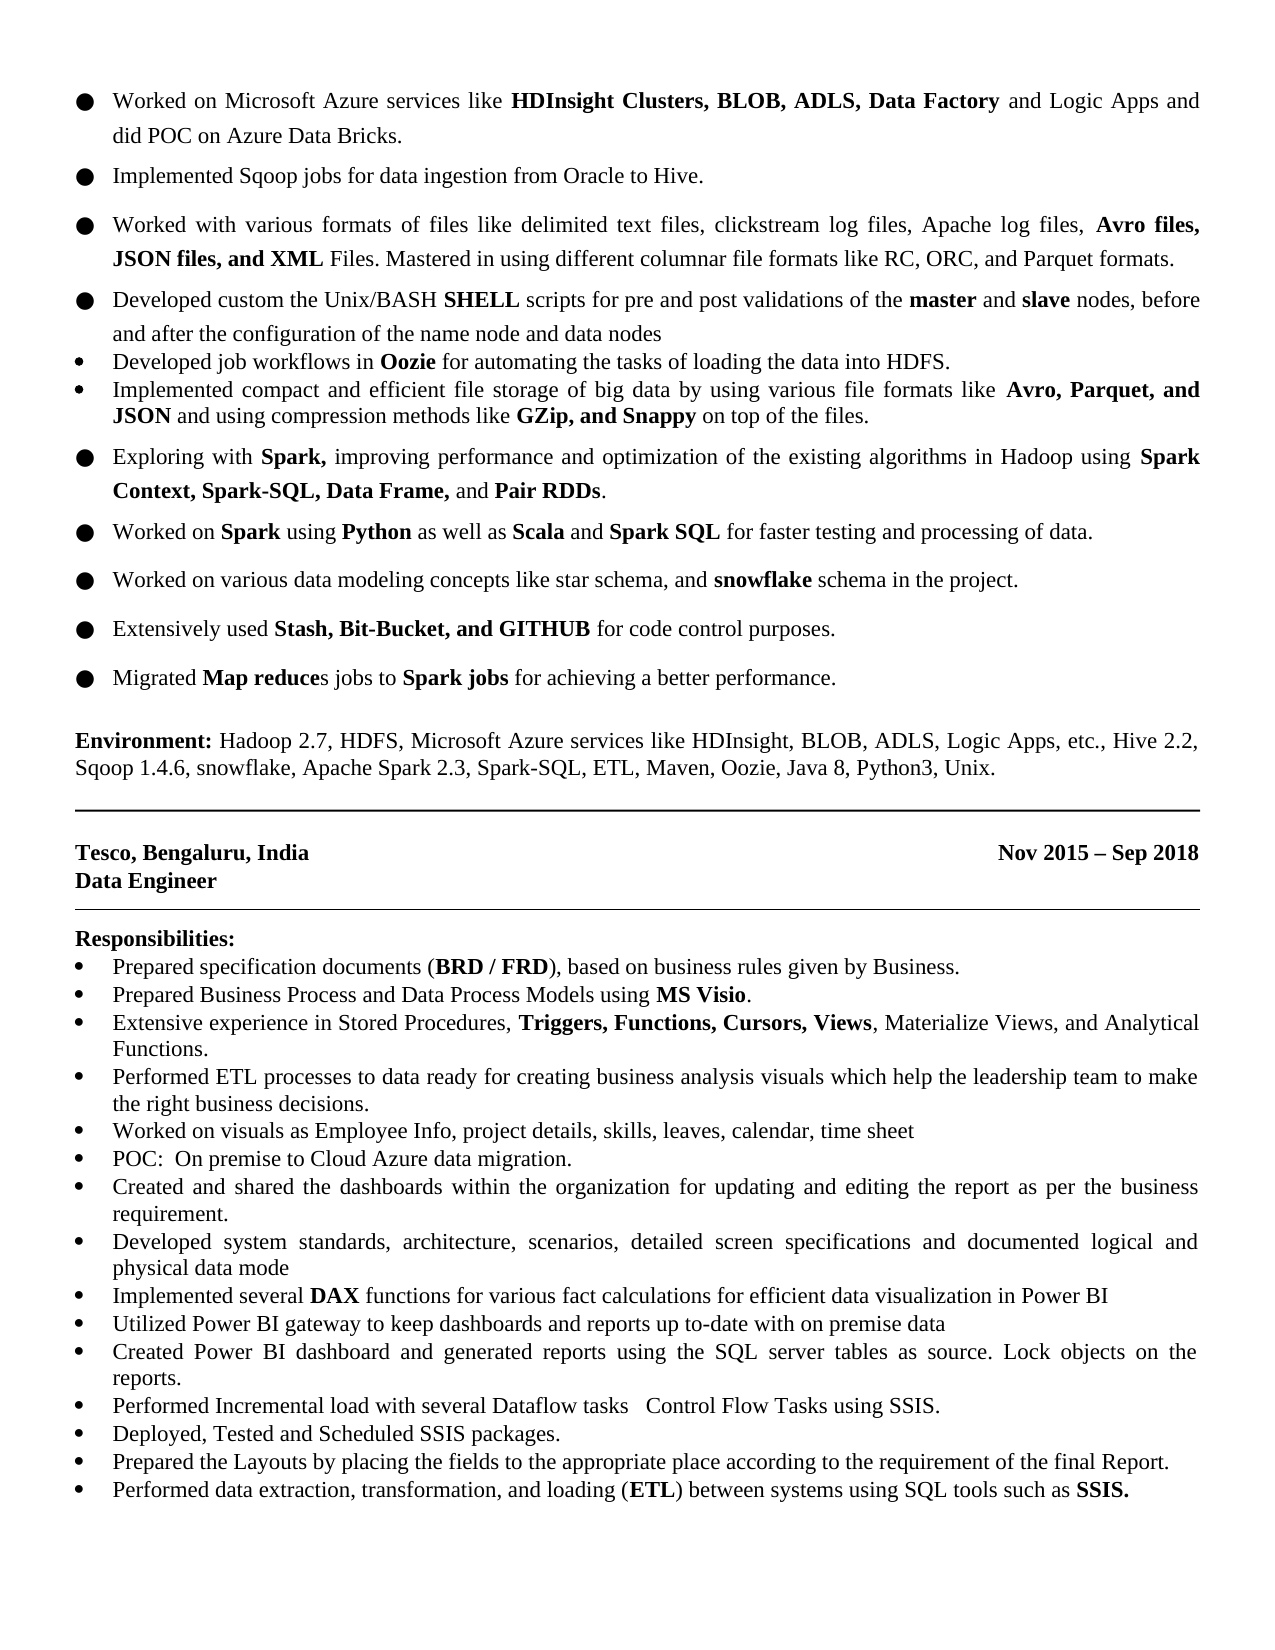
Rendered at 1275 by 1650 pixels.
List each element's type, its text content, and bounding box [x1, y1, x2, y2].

list Created Power BI dashboard and generated reports using the SQL server tables as source. Lock objects on the reports. [75, 1338, 1200, 1391]
list Prepared Business Process and Data Process Models using MS Visio. [75, 981, 1200, 1007]
text Data Engineer [75, 867, 1200, 893]
text Environment: Hadoop 2.7, HDFS, Microsoft Azure services like HDInsight, BLOB, ADLS, Logic Apps, etc., Hive 2.2, Sqoop 1.4.6, snowflake, Apache Spark 2.3, Spark-SQL, ETL, Maven, Oozie, Java 8, Python3, Unix. [75, 727, 1200, 780]
list Developed custom the Unix/BASH SHELL scripts for pre and post validations of the master and slave nodes, before and after the configuration of the name node and data nodes [75, 273, 1200, 347]
list Utilized Power BI gateway to keep dashboards and reports up to-date with on premise data [75, 1310, 1200, 1336]
list Performed data extraction, transformation, and loading (ETL) between systems using SQL tools such as SSIS. [75, 1476, 1200, 1502]
list Worked on Microsoft Azure services like HDInsight Clusters, BLOB, ADLS, Data Factory and Logic Apps and did POC on Azure Data Bricks. [75, 75, 1200, 148]
list Created and shared the dashboards within the organization for updating and editing the report as per the business requirement. [75, 1173, 1200, 1226]
list Implemented several DAX functions for various fact calculations for efficient data visualization in Power BI [75, 1282, 1200, 1308]
list Prepared specification documents (BRD / FRD), based on business rules given by Business. [75, 953, 1200, 979]
list Performed ETL processes to data ready for creating business analysis visuals which help the leadership team to make the right business decisions. [75, 1063, 1200, 1116]
list Worked with various formats of files like delimited text files, clickstream log files, Apache log files, Avro files, JSON files, and XML Files. Mastered in using different columnar file formats like RC, ORC, and Parquet formats. [75, 198, 1200, 272]
text Responsibilities: [75, 925, 1200, 952]
list Migrated Map reduces jobs to Spark jobs for achieving a better performance. [75, 651, 1200, 698]
list Deployed, Tested and Scheduled SSIS packages. [75, 1420, 1200, 1446]
list Worked on visuals as Employee Info, project details, skills, leaves, calendar, time sheet [75, 1118, 1200, 1144]
list Developed job workflows in Oozie for automating the tasks of loading the data into HDFS. [75, 348, 1200, 374]
list Implemented Sqoop jobs for data ingestion from Oracle to Hive. [75, 150, 1200, 197]
text Tesco, Bengaluru, India Nov 2015 – Sep 2018 [75, 839, 1200, 866]
list Worked on various data modeling concepts like star schema, and snowflake schema in the project. [75, 554, 1200, 601]
list Implemented compact and efficient file storage of big data by using various file formats like Avro, Parquet, and JSON and using compression methods like GZip, and Snappy on top of the files. [75, 376, 1200, 429]
list POC: On premise to Cloud Azure data migration. [75, 1146, 1200, 1172]
list Extensive experience in Stored Procedures, Triggers, Functions, Cursors, Views, Materialize Views, and Analytical Functions. [75, 1009, 1200, 1062]
list Extensively used Stash, Bit-Bucket, and GITHUB for code control purposes. [75, 602, 1200, 649]
list Exploring with Spark, improving performance and optimization of the existing algorithms in Hadoop using Spark Context, Spark-SQL, Data Frame, and Pair RDDs. [75, 430, 1200, 504]
list Developed system standards, architecture, scenarios, detailed screen specifications and documented logical and physical data mode [75, 1228, 1200, 1280]
list Performed Incremental load with several Dataflow tasks Control Flow Tasks using SSIS. [75, 1392, 1200, 1418]
list Prepared the Layouts by placing the fields to the appropriate place according to the requirement of the final Report. [75, 1448, 1200, 1474]
list Worked on Spark using Python as well as Scala and Spark SQL for faster testing and processing of data. [75, 505, 1200, 552]
